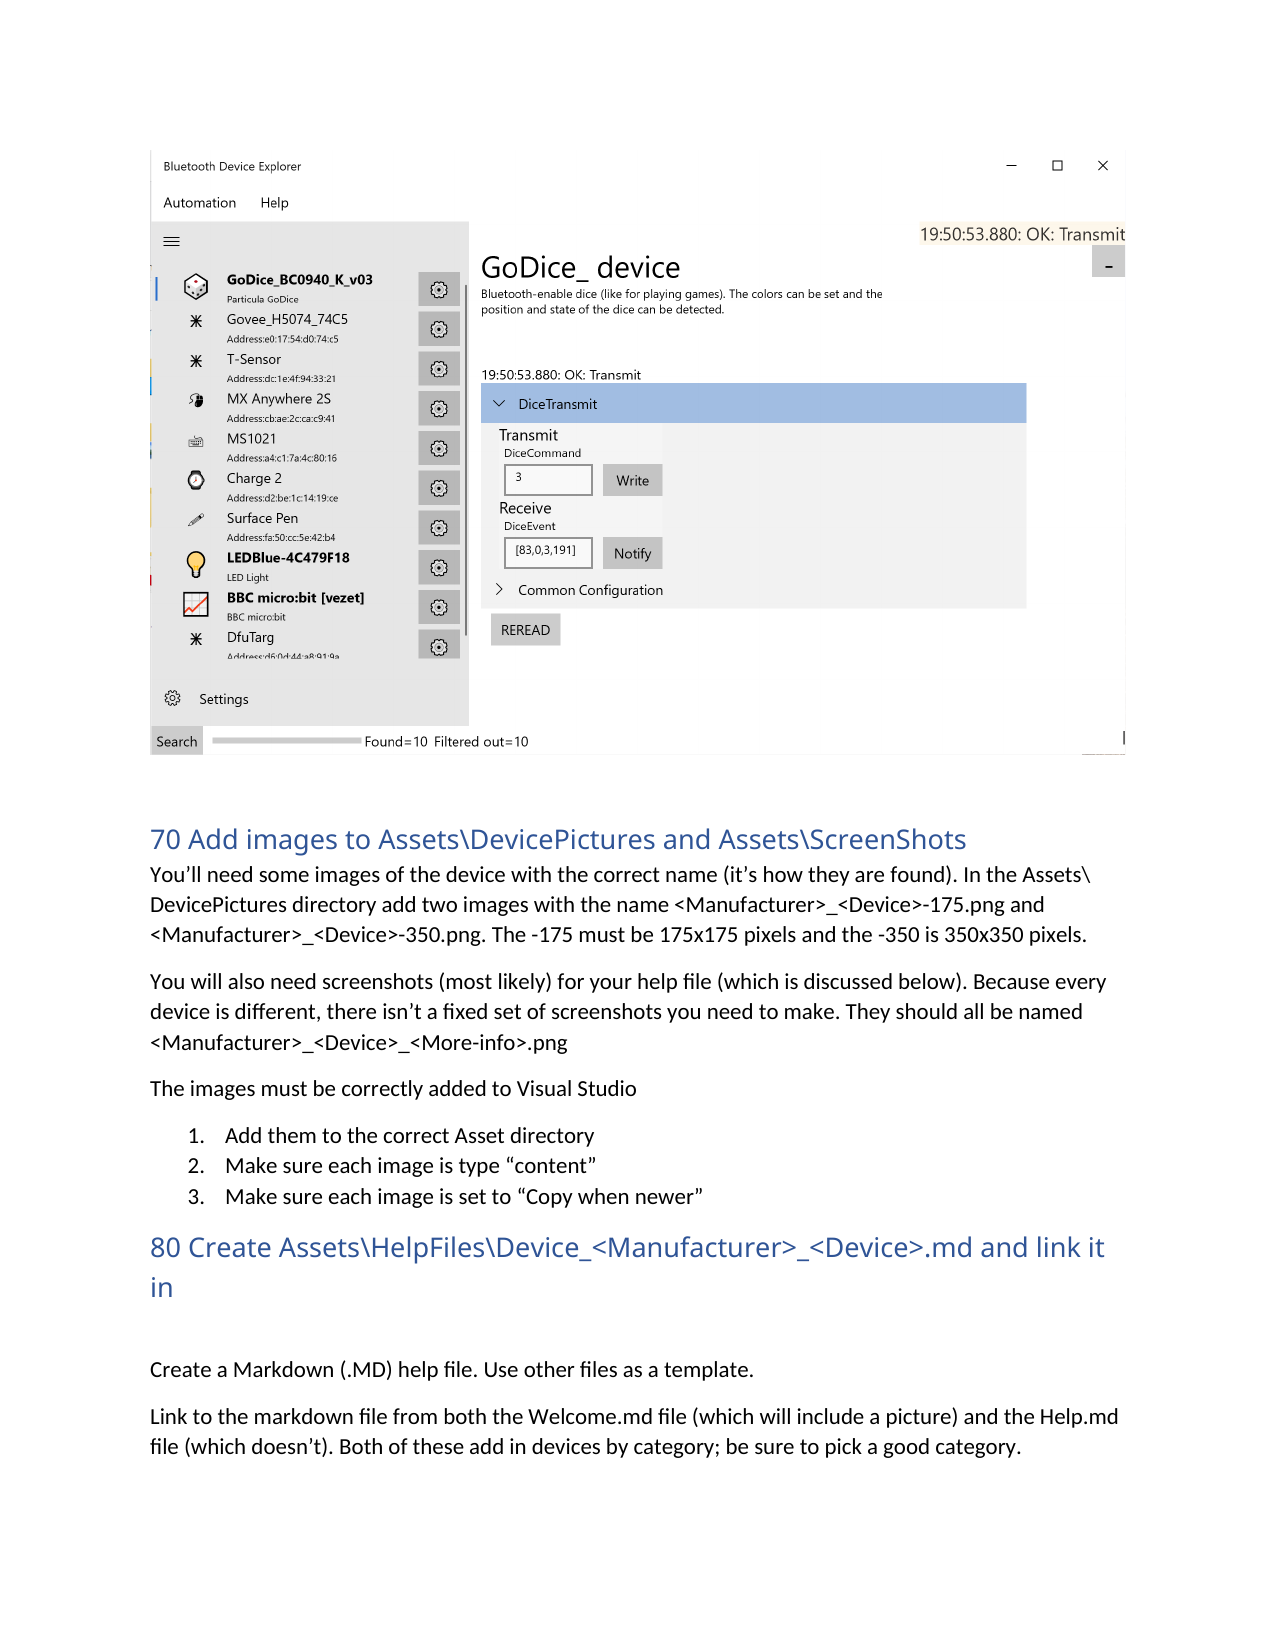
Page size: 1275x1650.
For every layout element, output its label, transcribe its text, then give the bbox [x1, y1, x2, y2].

text You’ll need some images of the device with the correct name (it’s how they are found). In the Assets\DevicePictures directory add two images with the name <Manufacturer>_<Device>-175.png and <Manufacturer>_<Device>-350.png. The -175 must be 175x175 pixels and the -350 is 350x350 pixels. [150, 860, 1125, 948]
list Make sure each image is type “content” [187, 1152, 1125, 1179]
subtitle 80 Create Assets\HelpFiles\Device_<Manufacturer>_<Device>.md and link it in [150, 1229, 1125, 1305]
text Create a Markdown (.MD) help file. Use other files as a template. [150, 1355, 1125, 1383]
list Add them to the correct Asset directory [187, 1121, 1125, 1149]
text You will also need screenshots (most likely) for your help file (which is discussed below). Because every device is different, there isn’t a fixed set of screenshots you need to make. They should all be named <Manufacturer>_<Device>_<More-info>.png [150, 967, 1125, 1056]
text Link to the markdown file from both the Welcome.md file (which will include a picture) and the Help.md file (which doesn’t). Both of these add in devices by category; be sure to pick a good category. [150, 1402, 1125, 1460]
text The images must be correctly added to Visual Studio [150, 1074, 1125, 1102]
list Make sure each image is set to “Copy when newer” [187, 1182, 1125, 1210]
subtitle 70 Add images to Assets\DevicePictures and Assets\ScreenShots [150, 820, 1125, 857]
picture [150, 150, 1125, 755]
